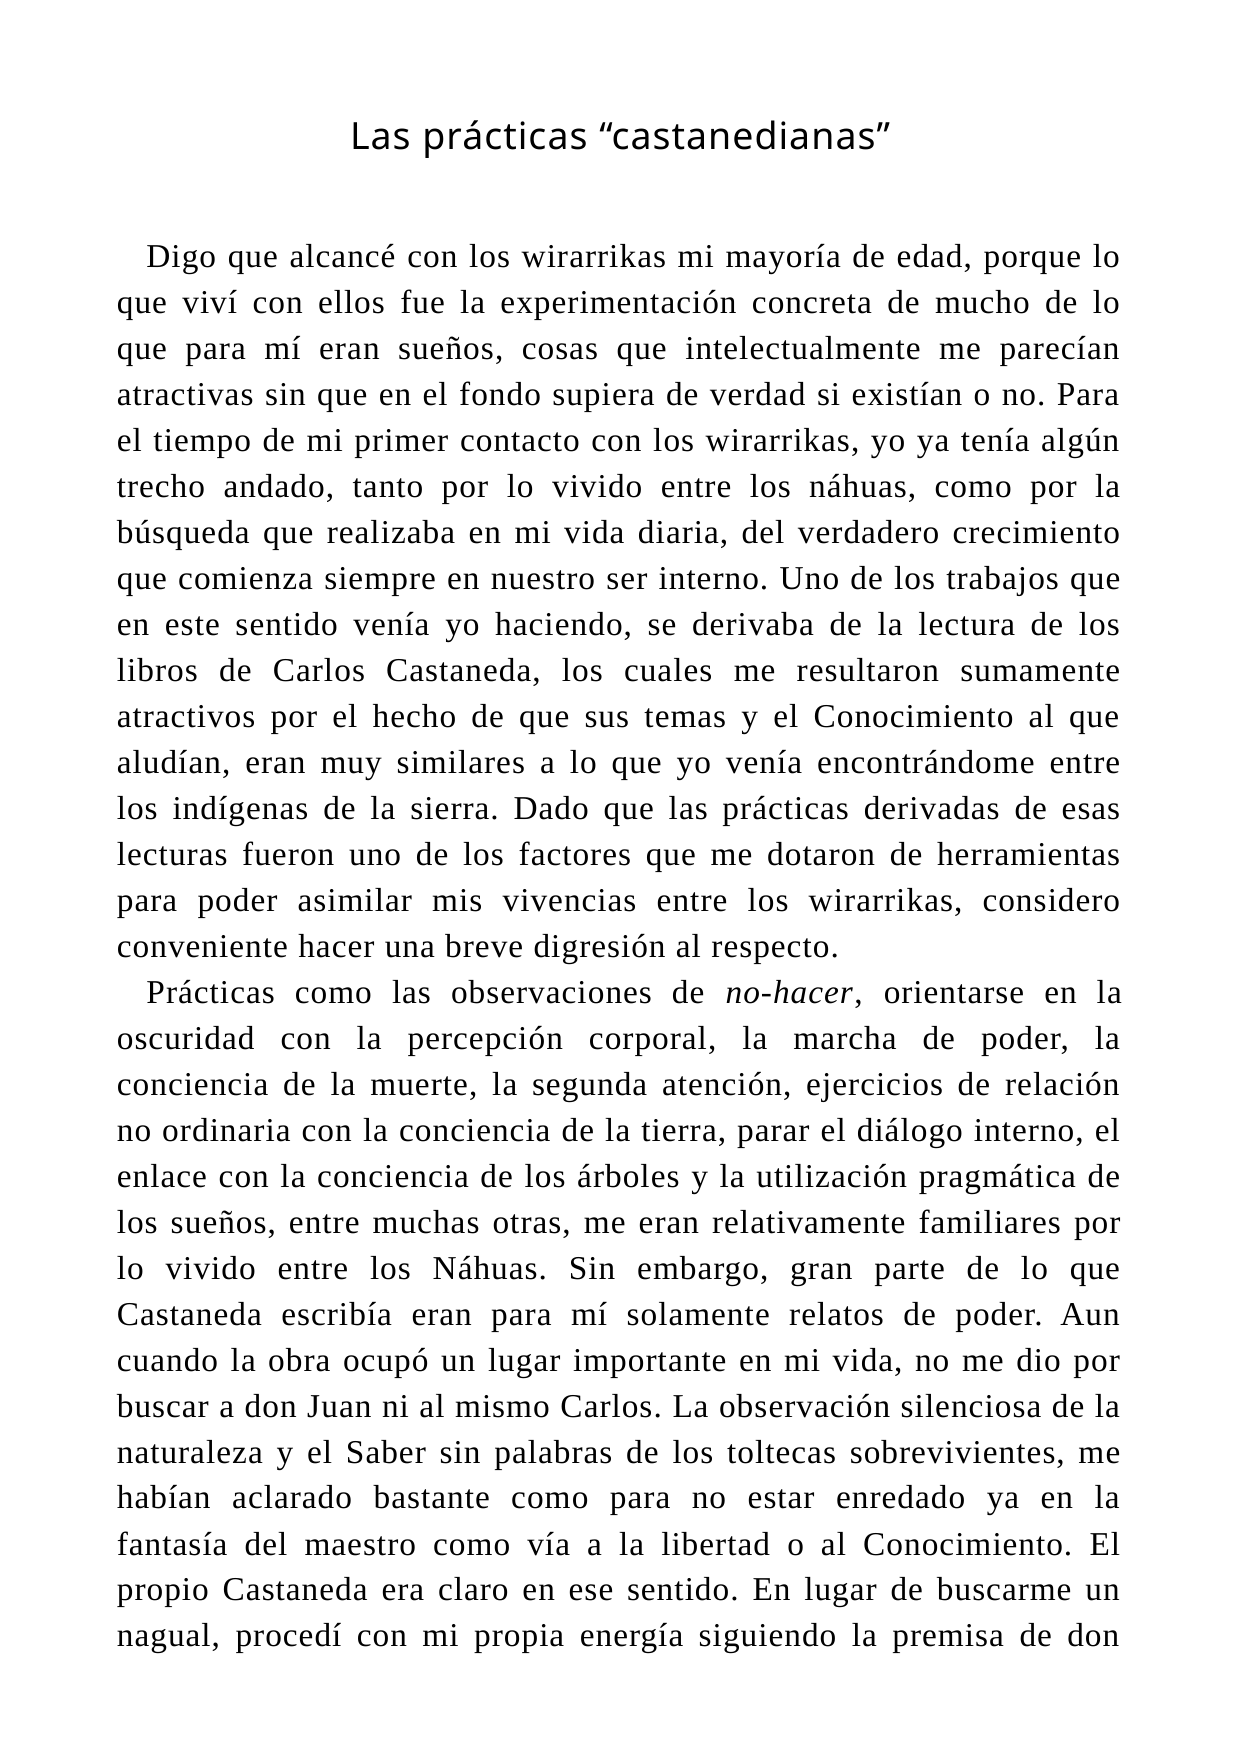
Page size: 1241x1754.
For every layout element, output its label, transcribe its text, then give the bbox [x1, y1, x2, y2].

text Digo que alcancé con los wirarrikas mi mayoría de edad, porque lo que viví con ellos fue la experimentación concreta de mucho de lo que para mí eran sueños, cosas que intelectualmente me parecían atractivas sin que en el fondo supiera de verdad si existían o no. Para el tiempo de mi primer contacto con los wirarrikas, yo ya tenía algún trecho andado, tanto por lo vivido entre los náhuas, como por la búsqueda que realizaba en mi vida diaria, del verdadero crecimiento que comienza siempre en nuestro ser interno. Uno de los trabajos que en este sentido venía yo haciendo, se derivaba de la lectura de los libros de Carlos Castaneda, los cuales me resultaron sumamente atractivos por el hecho de que sus temas y el Conocimiento al que aludían, eran muy similares a lo que yo venía encontrándome entre los indígenas de la sierra. Dado que las prácticas derivadas de esas lecturas fueron uno de los factores que me dotaron de herramientas para poder asimilar mis vivencias entre los wirarrikas, considero conveniente hacer una breve digresión al respecto. [117, 237, 1122, 964]
subtitle Las prácticas “castanedianas” [118, 109, 1122, 160]
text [117, 972, 1122, 1654]
